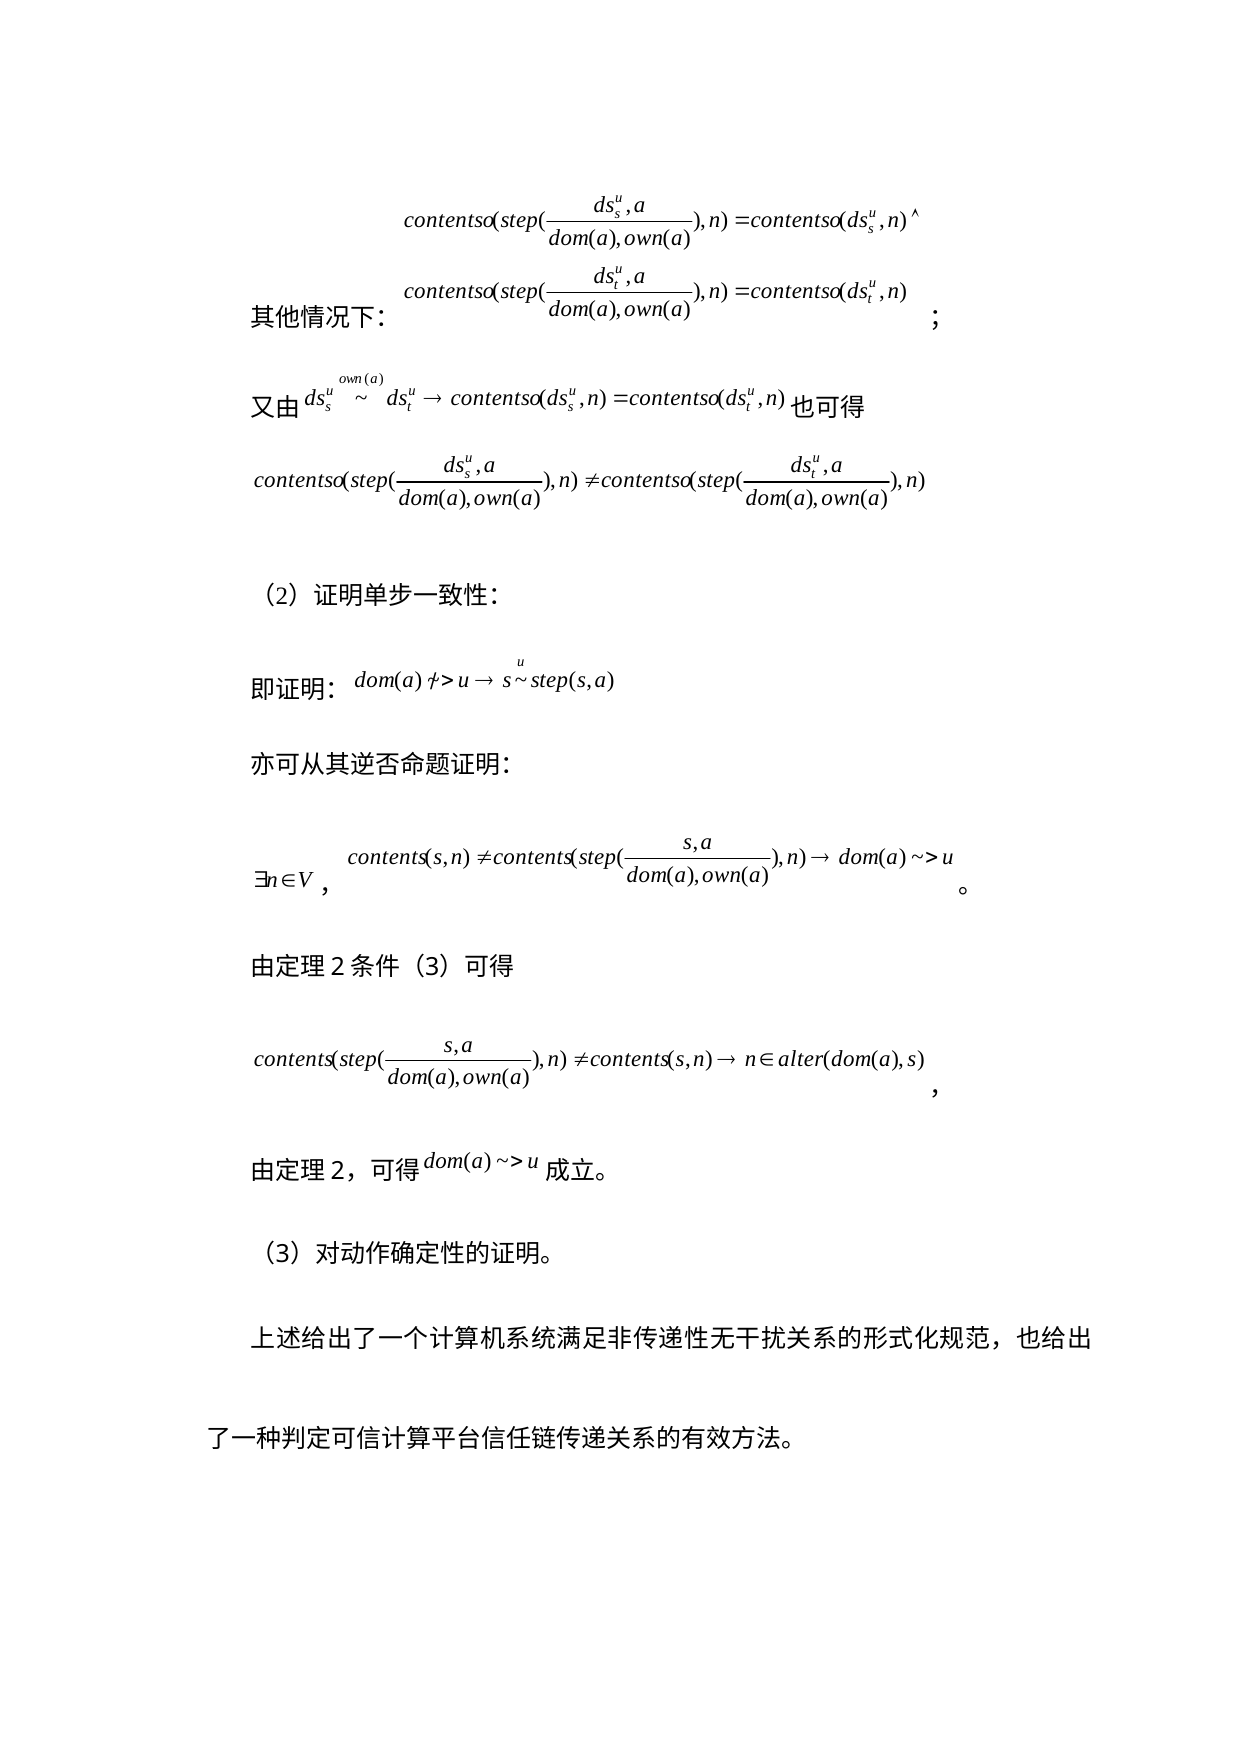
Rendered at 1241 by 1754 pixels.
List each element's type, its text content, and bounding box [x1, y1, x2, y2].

list 即证明： [207, 645, 1093, 711]
list 由定理2条件（3）可得 [207, 932, 1093, 998]
list （3）对动作确定性的证明。 [207, 1219, 1093, 1285]
list 其他情况下：； [207, 177, 1093, 343]
list 由定理2，可得成立。 [207, 1134, 1093, 1201]
list （2）证明单步一致性： [207, 560, 1093, 627]
list 又由也可得 [207, 361, 1093, 428]
list ，。 [207, 814, 1093, 913]
list 上述给出了一个计算机系统满足非传递性无干扰关系的形式化规范，也给出了一种判定可信计算平台信任链传递关系的有效方法。 [207, 1303, 1093, 1469]
list ， [207, 1016, 1093, 1116]
list 亦可从其逆否命题证明： [207, 729, 1093, 796]
